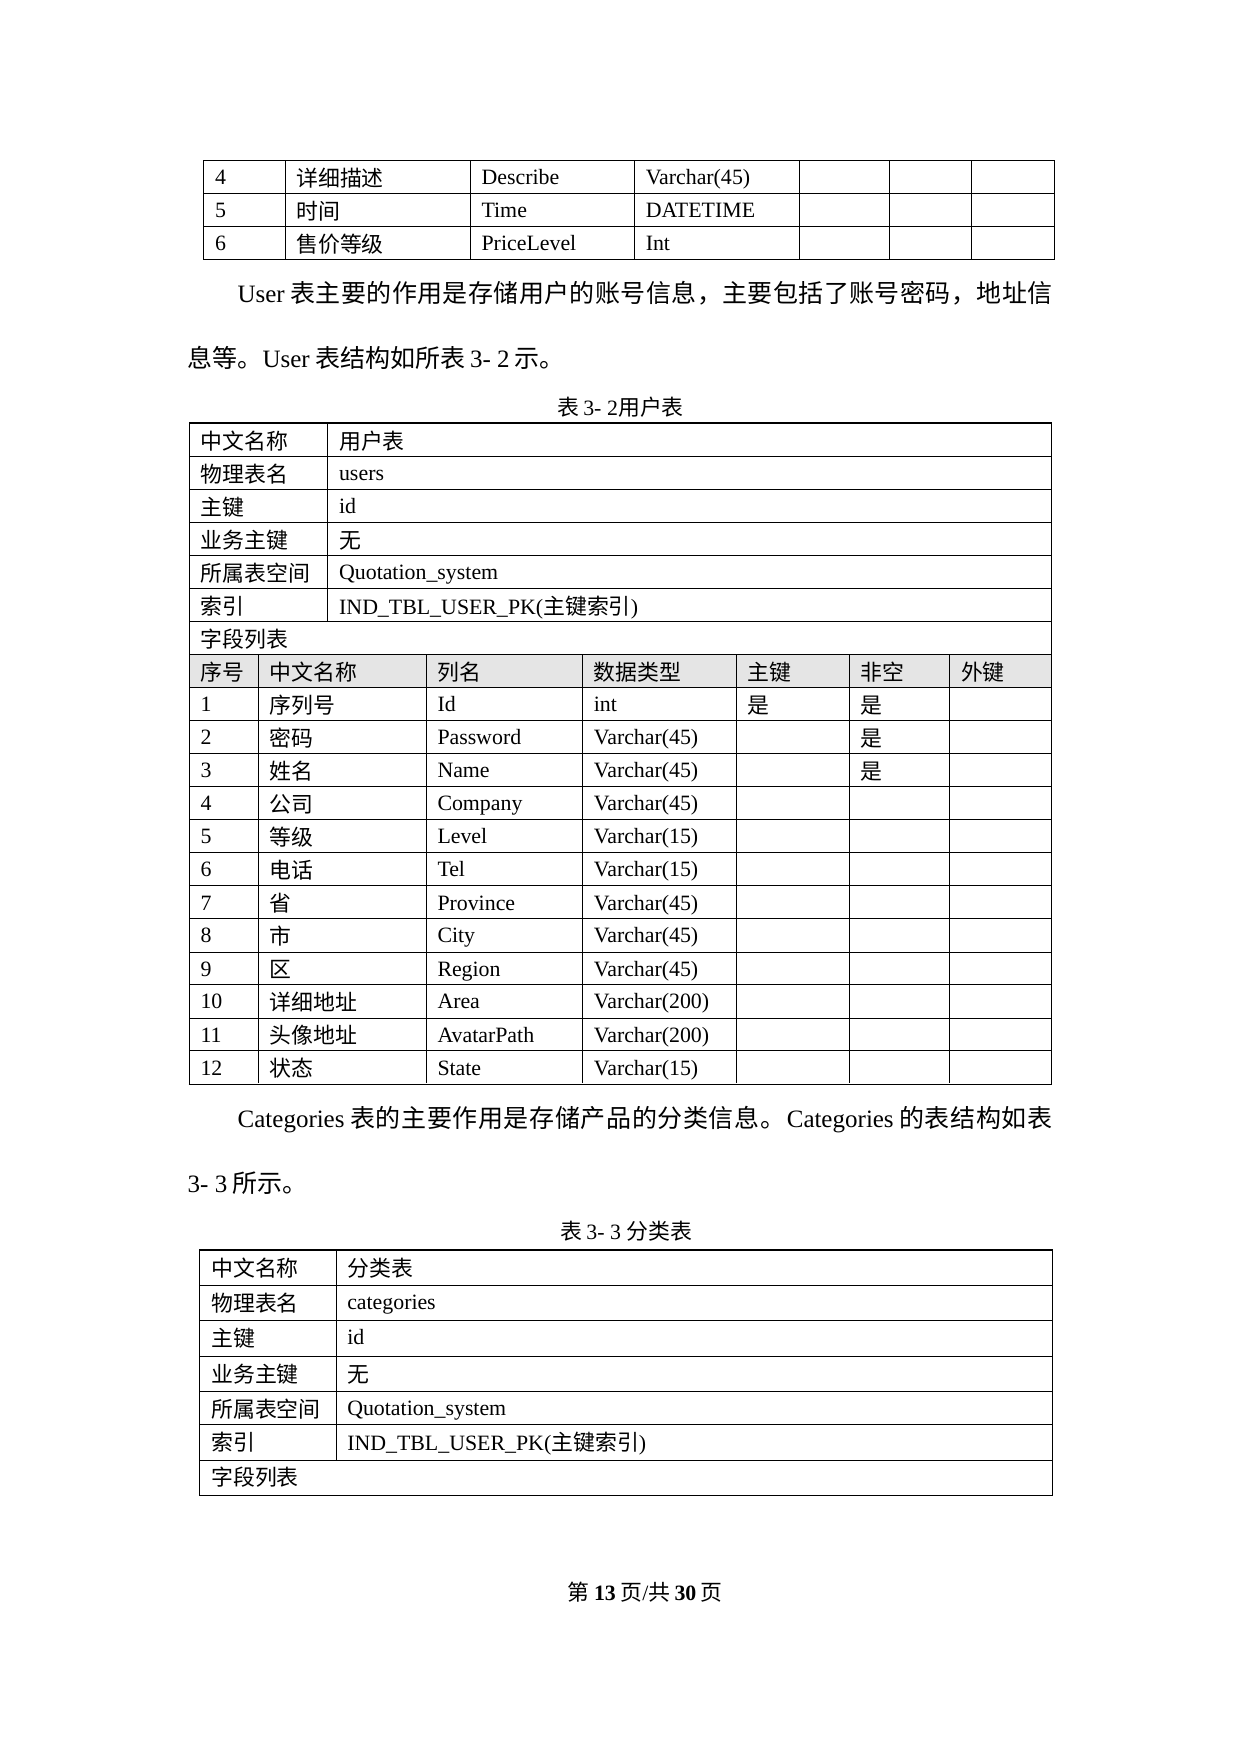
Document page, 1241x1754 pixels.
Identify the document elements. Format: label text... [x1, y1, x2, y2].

table_cell 外键 [950, 655, 1051, 687]
table_cell 序号 [190, 655, 258, 687]
table_cell 索引 [200, 1425, 336, 1459]
table_cell id [337, 1321, 1052, 1356]
table_cell [972, 194, 1054, 226]
table_cell [737, 721, 849, 753]
table_cell 是 [850, 754, 949, 786]
table_cell [737, 787, 849, 819]
table_header 表3- 3 分类表 [200, 1214, 1052, 1249]
table_cell 无 [337, 1357, 1052, 1391]
table_cell [800, 194, 889, 226]
table_cell 数据类型 [583, 655, 736, 687]
table_cell [737, 953, 849, 984]
table_cell Time [471, 194, 634, 226]
table_cell 所属表空间 [200, 1392, 336, 1424]
table_cell [850, 1051, 949, 1083]
table_cell [950, 1051, 1051, 1083]
table_cell [850, 985, 949, 1017]
table_cell Quotation_system [328, 556, 1051, 588]
table_cell DATETIME [635, 194, 799, 226]
table_cell 12 [190, 1051, 258, 1083]
table_cell 市 [259, 919, 426, 951]
table_cell 8 [190, 919, 258, 951]
table_cell Varchar(45) [583, 953, 736, 984]
table_cell 分类表 [337, 1251, 1052, 1285]
table_cell [850, 787, 949, 819]
table_cell 2 [190, 721, 258, 753]
table_cell [972, 161, 1054, 193]
table_cell 7 [190, 886, 258, 918]
table_header 表3- 2用户表 [189, 390, 1051, 422]
table_cell Varchar(45) [583, 787, 736, 819]
table_cell Varchar(45) [583, 754, 736, 786]
table_cell [737, 820, 849, 852]
table_cell [850, 1019, 949, 1050]
table_cell 1 [190, 688, 258, 720]
table_cell State [427, 1051, 582, 1083]
table_cell 是 [850, 721, 949, 753]
table_cell Area [427, 985, 582, 1017]
table_cell 列名 [427, 655, 582, 687]
table_cell 头像地址 [259, 1019, 426, 1050]
table_cell [737, 853, 849, 885]
table_cell [972, 227, 1054, 259]
table_cell 业务主键 [200, 1357, 336, 1391]
table_cell 4 [190, 787, 258, 819]
table_cell [737, 886, 849, 918]
table_cell int [583, 688, 736, 720]
table_cell [950, 754, 1051, 786]
table_cell [737, 1051, 849, 1083]
table_cell [800, 227, 889, 259]
table_cell 姓名 [259, 754, 426, 786]
table_cell 4 [204, 161, 285, 193]
text Categories表的主要作用是存储产品的分类信息。Categories的表结构如表3- 3所示。 [187, 1084, 1053, 1214]
table_cell 9 [190, 953, 258, 984]
table_cell Id [427, 688, 582, 720]
table_cell [850, 853, 949, 885]
table_cell 售价等级 [286, 227, 470, 259]
table_cell 3 [190, 754, 258, 786]
table_cell 中文名称 [200, 1251, 336, 1285]
table_cell Varchar(15) [583, 853, 736, 885]
table_cell id [328, 490, 1051, 522]
table_cell [950, 886, 1051, 918]
table_cell 公司 [259, 787, 426, 819]
table_cell 无 [328, 523, 1051, 555]
table_cell 物理表名 [190, 457, 327, 489]
table_cell Varchar(200) [583, 985, 736, 1017]
table_cell [950, 853, 1051, 885]
table_cell Company [427, 787, 582, 819]
table_cell AvatarPath [427, 1019, 582, 1050]
table_cell [950, 1019, 1051, 1050]
table_cell 时间 [286, 194, 470, 226]
table_cell [950, 721, 1051, 753]
table_cell [737, 919, 849, 951]
table_cell 是 [850, 688, 949, 720]
table_cell [950, 919, 1051, 951]
table_cell [737, 985, 849, 1017]
table_cell 详细描述 [286, 161, 470, 193]
table_cell 主键 [200, 1321, 336, 1356]
table_cell Password [427, 721, 582, 753]
table_cell 主键 [190, 490, 327, 522]
table_cell [950, 985, 1051, 1017]
table_cell 字段列表 [190, 622, 1051, 654]
table_cell 6 [190, 853, 258, 885]
table_cell [850, 820, 949, 852]
table_cell Describe [471, 161, 634, 193]
table_cell 省 [259, 886, 426, 918]
table_cell 是 [737, 688, 849, 720]
table_cell Region [427, 953, 582, 984]
table_cell 中文名称 [190, 424, 327, 456]
table_cell [950, 688, 1051, 720]
table_cell 密码 [259, 721, 426, 753]
table_cell 等级 [259, 820, 426, 852]
table_cell City [427, 919, 582, 951]
table_cell 6 [204, 227, 285, 259]
table_cell [950, 820, 1051, 852]
table_cell [890, 227, 971, 259]
text User表主要的作用是存储用户的账号信息，主要包括了账号密码，地址信息等。User表结构如所表3- 2示。 [187, 259, 1053, 389]
table_cell PriceLevel [471, 227, 634, 259]
table_cell 业务主键 [190, 523, 327, 555]
table_cell users [328, 457, 1051, 489]
table_cell [737, 1019, 849, 1050]
table_cell [950, 953, 1051, 984]
table_cell [890, 194, 971, 226]
table_cell [850, 886, 949, 918]
table_cell 主键 [737, 655, 849, 687]
table_cell 中文名称 [259, 655, 426, 687]
table_cell 10 [190, 985, 258, 1017]
table_cell IND_TBL_USER_PK(主键索引) [337, 1425, 1052, 1459]
table_cell Name [427, 754, 582, 786]
table_cell 区 [259, 953, 426, 984]
table_cell Varchar(15) [583, 1051, 736, 1083]
table_cell Varchar(45) [583, 721, 736, 753]
table_cell 索引 [190, 589, 327, 621]
table_cell [850, 919, 949, 951]
table_cell [850, 953, 949, 984]
table_cell Province [427, 886, 582, 918]
table_cell 序列号 [259, 688, 426, 720]
table_cell 所属表空间 [190, 556, 327, 588]
table_cell [890, 161, 971, 193]
table_cell 状态 [259, 1051, 426, 1083]
table_cell 用户表 [328, 424, 1051, 456]
table_cell Varchar(45) [583, 919, 736, 951]
table_cell [800, 161, 889, 193]
table_cell Varchar(200) [583, 1019, 736, 1050]
table_cell Varchar(15) [583, 820, 736, 852]
table_cell IND_TBL_USER_PK(主键索引) [328, 589, 1051, 621]
table_cell 详细地址 [259, 985, 426, 1017]
table_cell 11 [190, 1019, 258, 1050]
table_cell Varchar(45) [583, 886, 736, 918]
table_cell 电话 [259, 853, 426, 885]
table_cell 5 [190, 820, 258, 852]
table_cell categories [337, 1286, 1052, 1320]
table_cell 物理表名 [200, 1286, 336, 1320]
table_cell Level [427, 820, 582, 852]
table_cell Int [635, 227, 799, 259]
table_cell Quotation_system [337, 1392, 1052, 1424]
table_cell 非空 [850, 655, 949, 687]
table_cell Varchar(45) [635, 161, 799, 193]
table_cell 字段列表 [200, 1461, 1052, 1495]
table_cell [950, 787, 1051, 819]
table_cell 5 [204, 194, 285, 226]
table_cell Tel [427, 853, 582, 885]
table_cell [737, 754, 849, 786]
